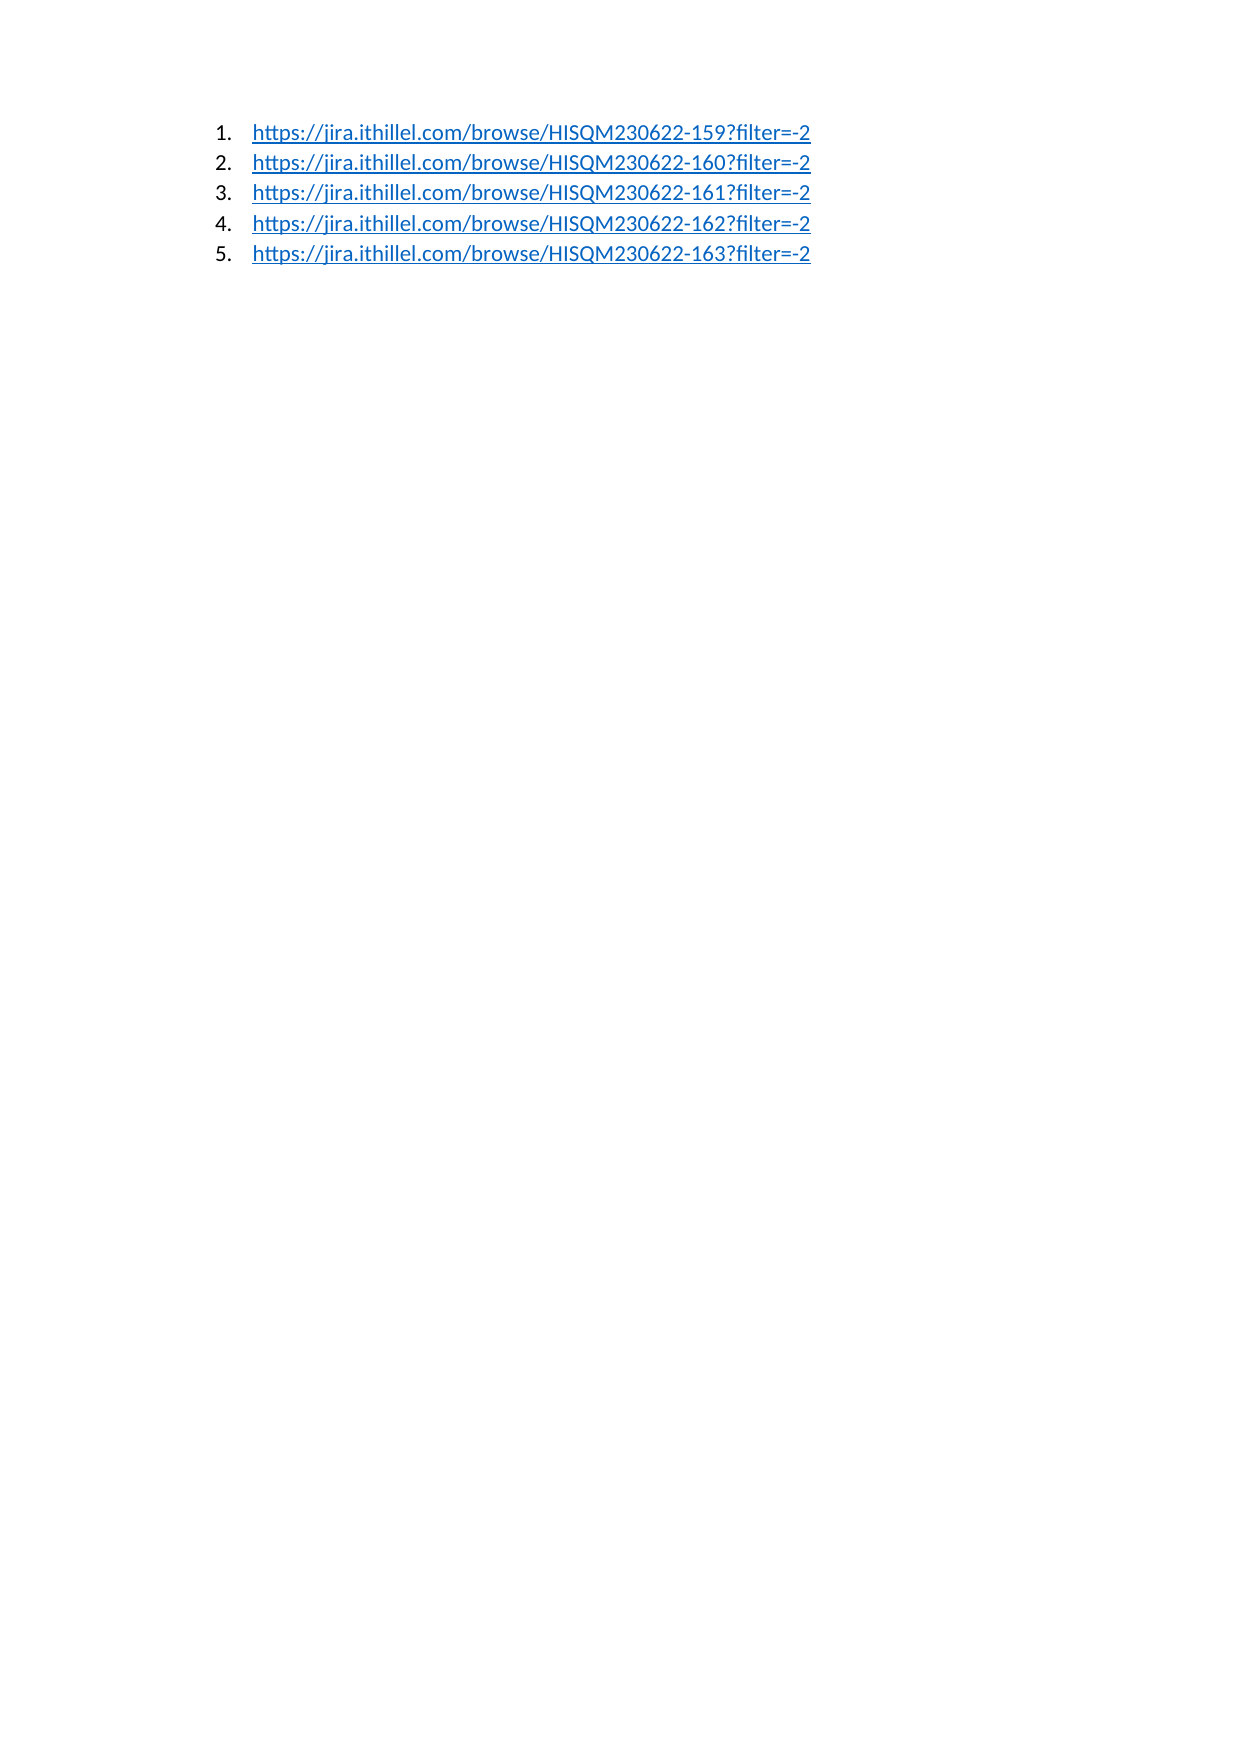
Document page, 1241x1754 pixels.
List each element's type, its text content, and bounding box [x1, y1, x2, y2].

list https://jira.ithillel.com/browse/HISQM230622-159?filter=-2 [215, 118, 1152, 146]
list https://jira.ithillel.com/browse/HISQM230622-160?filter=-2 [215, 148, 1152, 176]
list https://jira.ithillel.com/browse/HISQM230622-163?filter=-2 [215, 239, 1152, 267]
list https://jira.ithillel.com/browse/HISQM230622-162?filter=-2 [215, 209, 1152, 237]
list https://jira.ithillel.com/browse/HISQM230622-161?filter=-2 [215, 178, 1152, 207]
